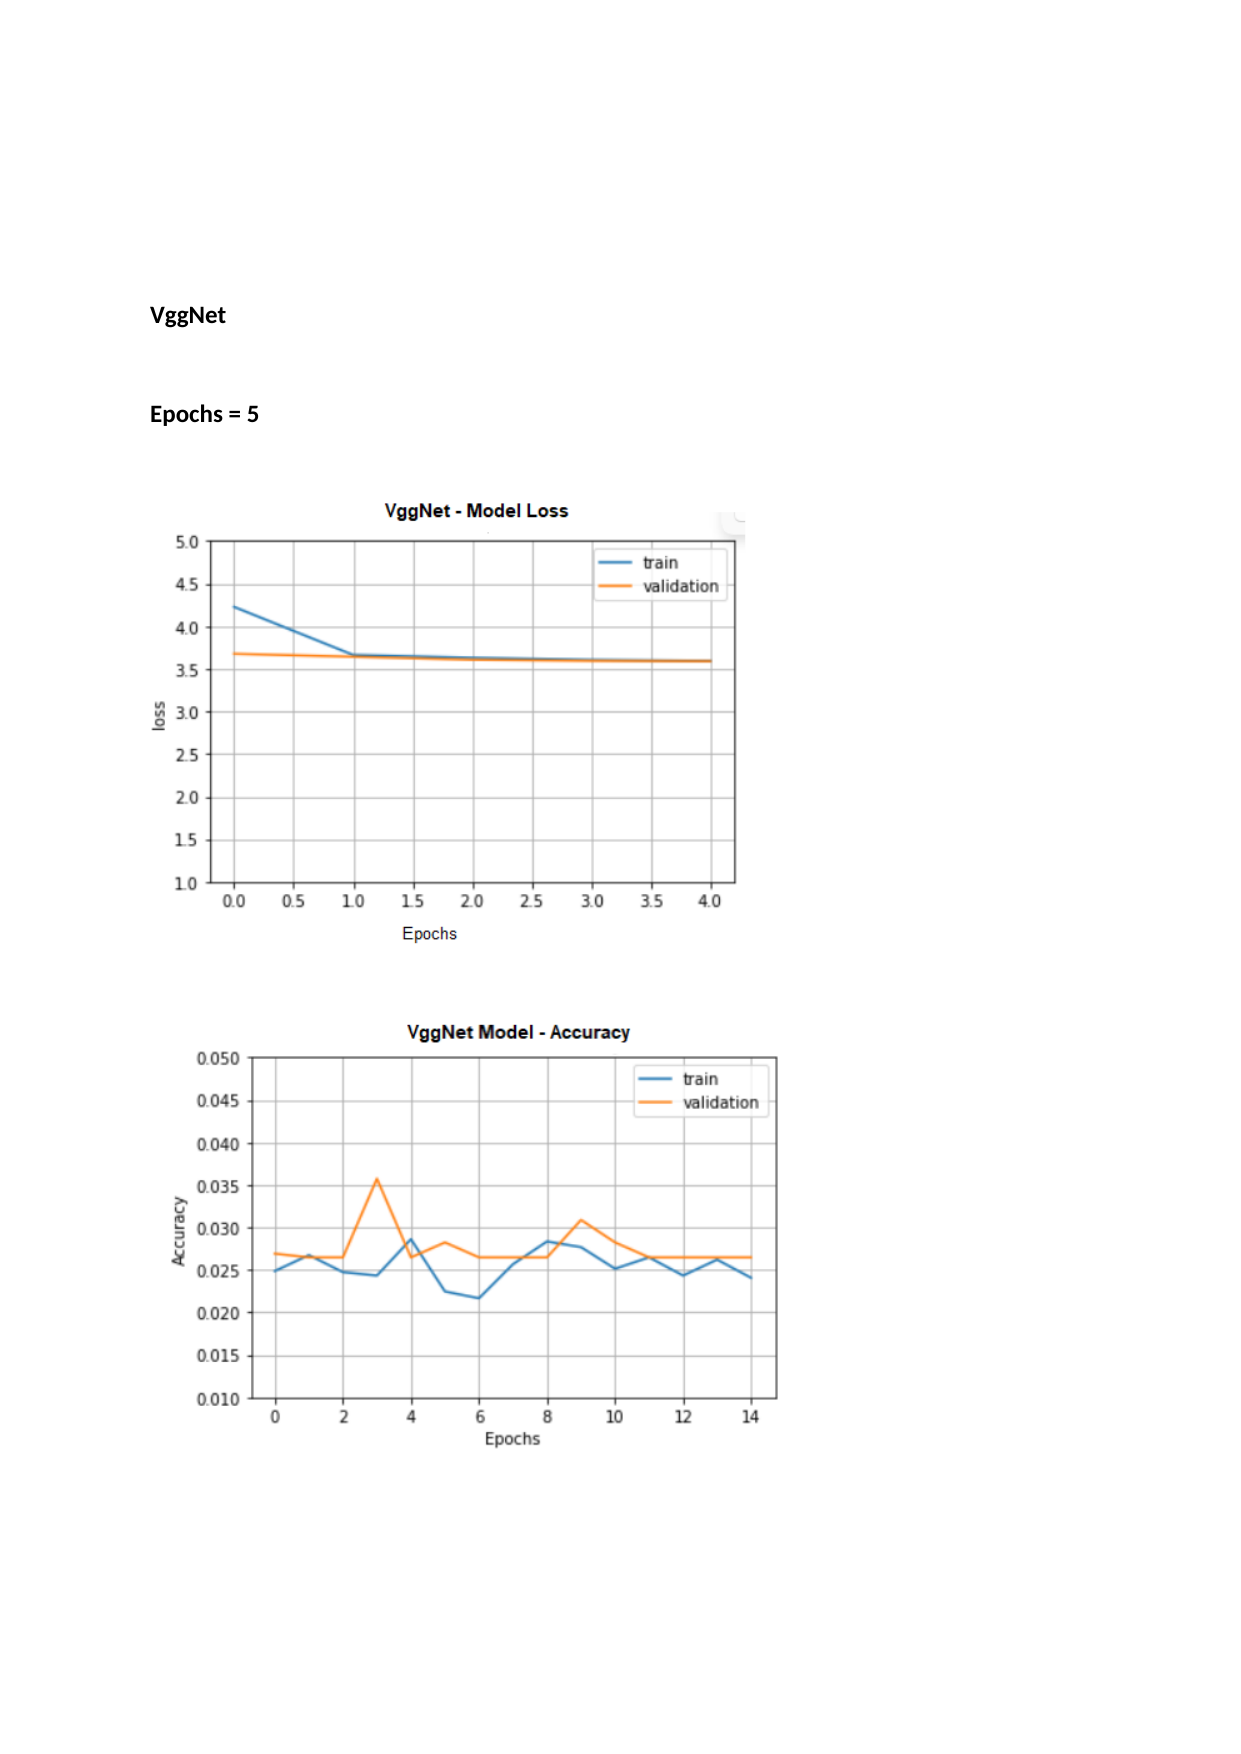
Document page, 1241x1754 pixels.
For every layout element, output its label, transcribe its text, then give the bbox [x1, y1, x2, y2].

text VggNet [150, 299, 1090, 329]
picture [150, 1020, 804, 1451]
picture [150, 497, 754, 952]
text Epochs = 5 [150, 398, 1090, 428]
